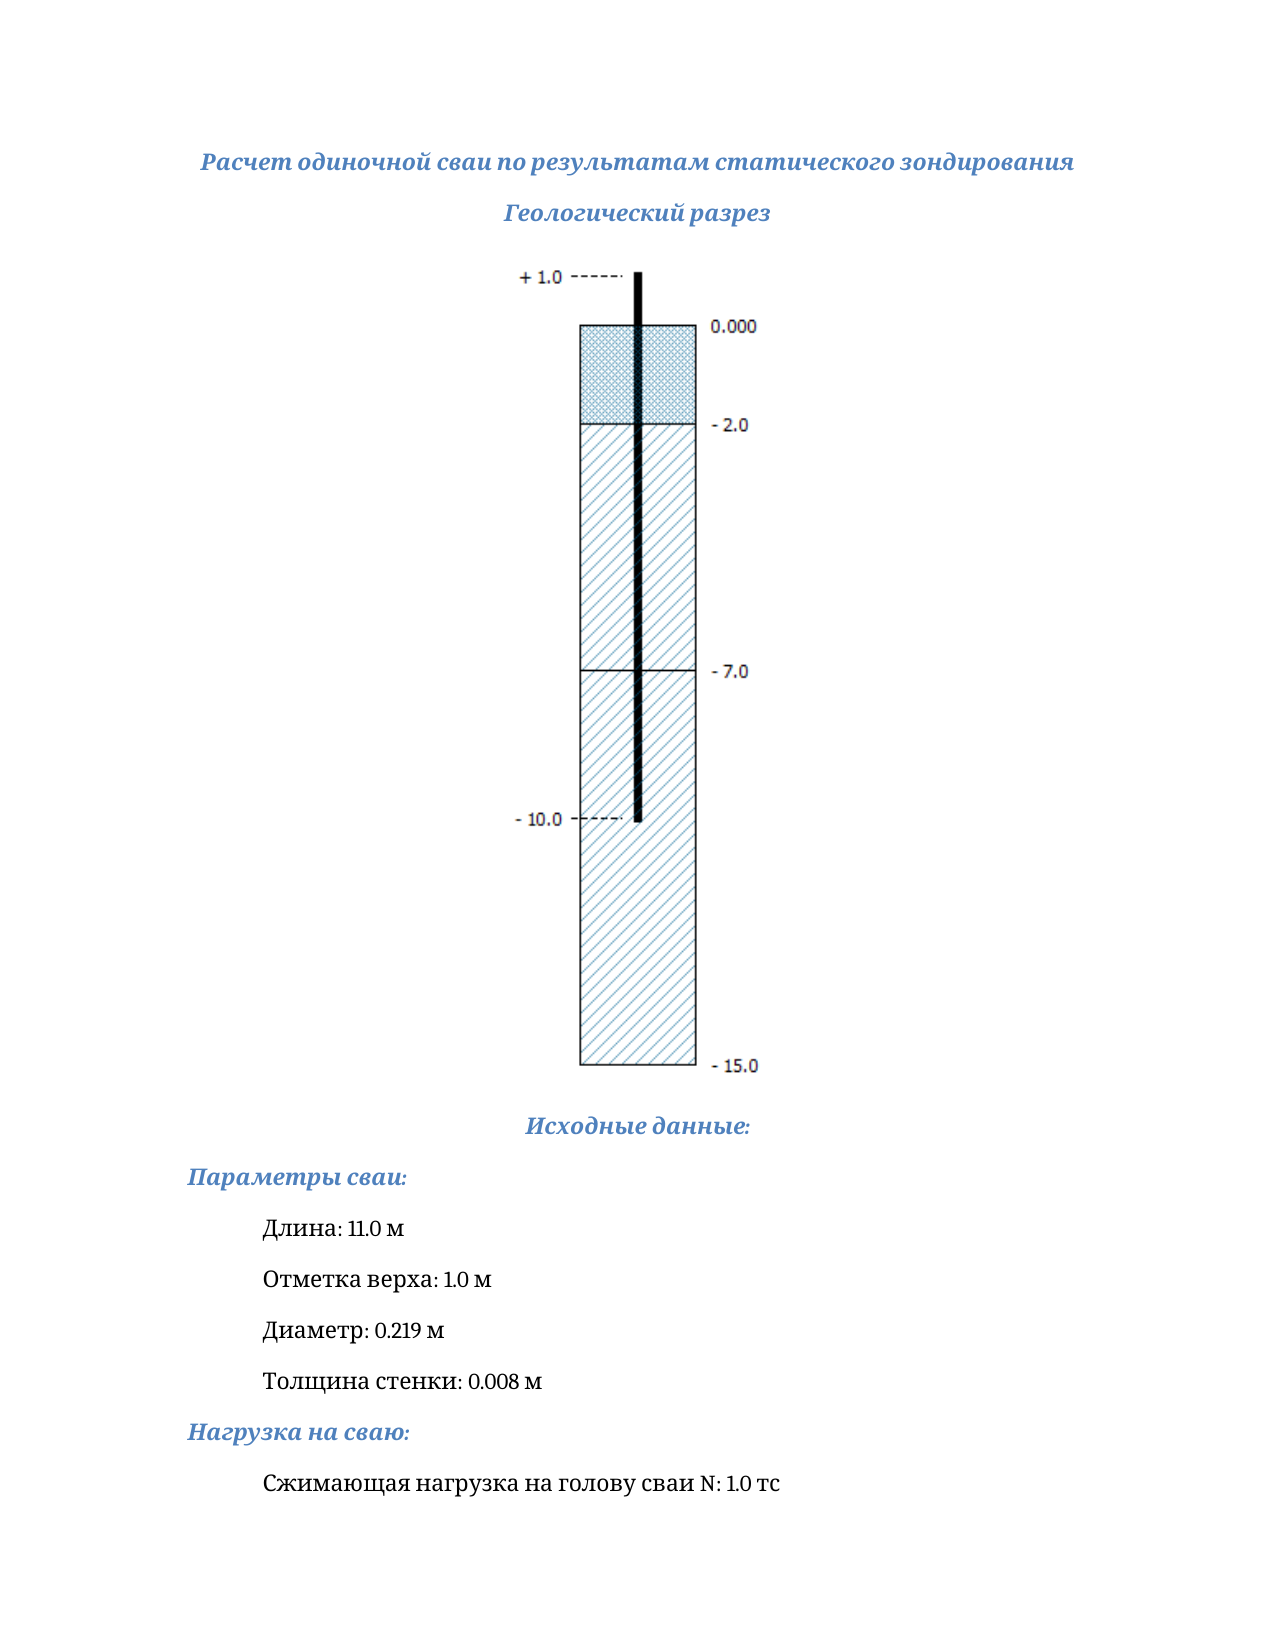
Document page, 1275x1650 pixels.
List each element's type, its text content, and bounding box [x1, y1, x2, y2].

text Нагрузка на сваю: [187, 1420, 1087, 1446]
text Сжимающая нагрузка на голову сваи N: 1.0 тс [187, 1471, 1087, 1497]
text Параметры сваи: [187, 1164, 1087, 1191]
text Геологический разрез [187, 201, 1087, 227]
text Расчет одиночной сваи по результатам статического зондирования [187, 150, 1087, 176]
text Диаметр: 0.219 м [187, 1318, 1087, 1344]
text Исходные данные: [187, 1113, 1087, 1140]
text Длина: 11.0 м [187, 1216, 1087, 1242]
picture [489, 252, 786, 1089]
text Отметка верха: 1.0 м [187, 1267, 1087, 1293]
text Толщина стенки: 0.008 м [187, 1369, 1087, 1395]
